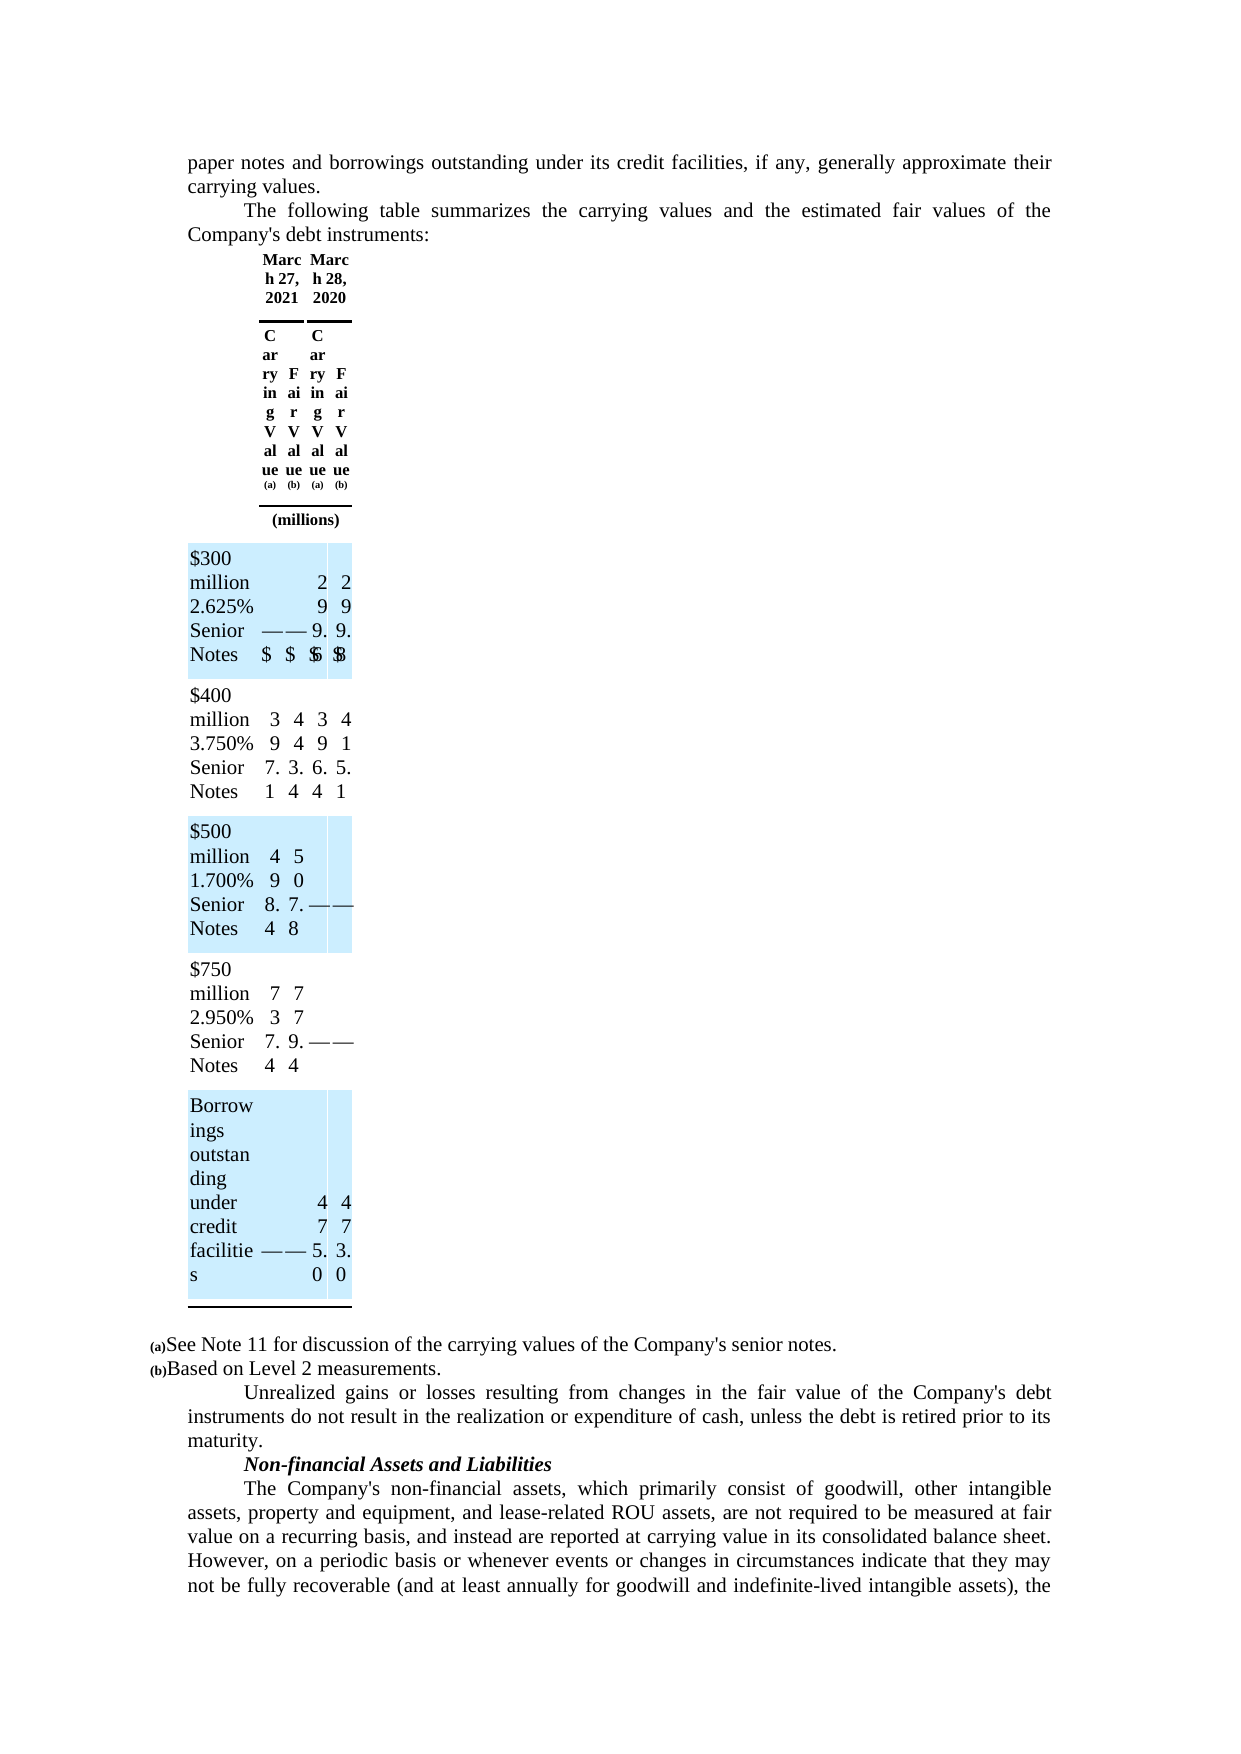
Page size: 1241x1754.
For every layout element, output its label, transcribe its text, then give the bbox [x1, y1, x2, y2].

text (b)Based on Level 2 measurements. [150, 1356, 1053, 1380]
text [187, 150, 1053, 198]
text (a)See Note 11 for discussion of the carrying values of the Company's senior notes. [150, 1332, 1053, 1356]
text Unrealized gains or losses resulting from changes in the fair value of the Company's debt instruments do not result in the realization or expenditure of cash, unless the debt is retired prior to its maturity. [187, 1380, 1053, 1452]
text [187, 1476, 1053, 1597]
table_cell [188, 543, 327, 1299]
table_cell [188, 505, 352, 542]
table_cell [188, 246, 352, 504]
text Non-financial Assets and Liabilities [187, 1452, 1053, 1476]
text The following table summarizes the carrying values and the estimated fair values of the Company's debt instruments: [187, 198, 1053, 246]
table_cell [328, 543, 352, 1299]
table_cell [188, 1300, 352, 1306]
